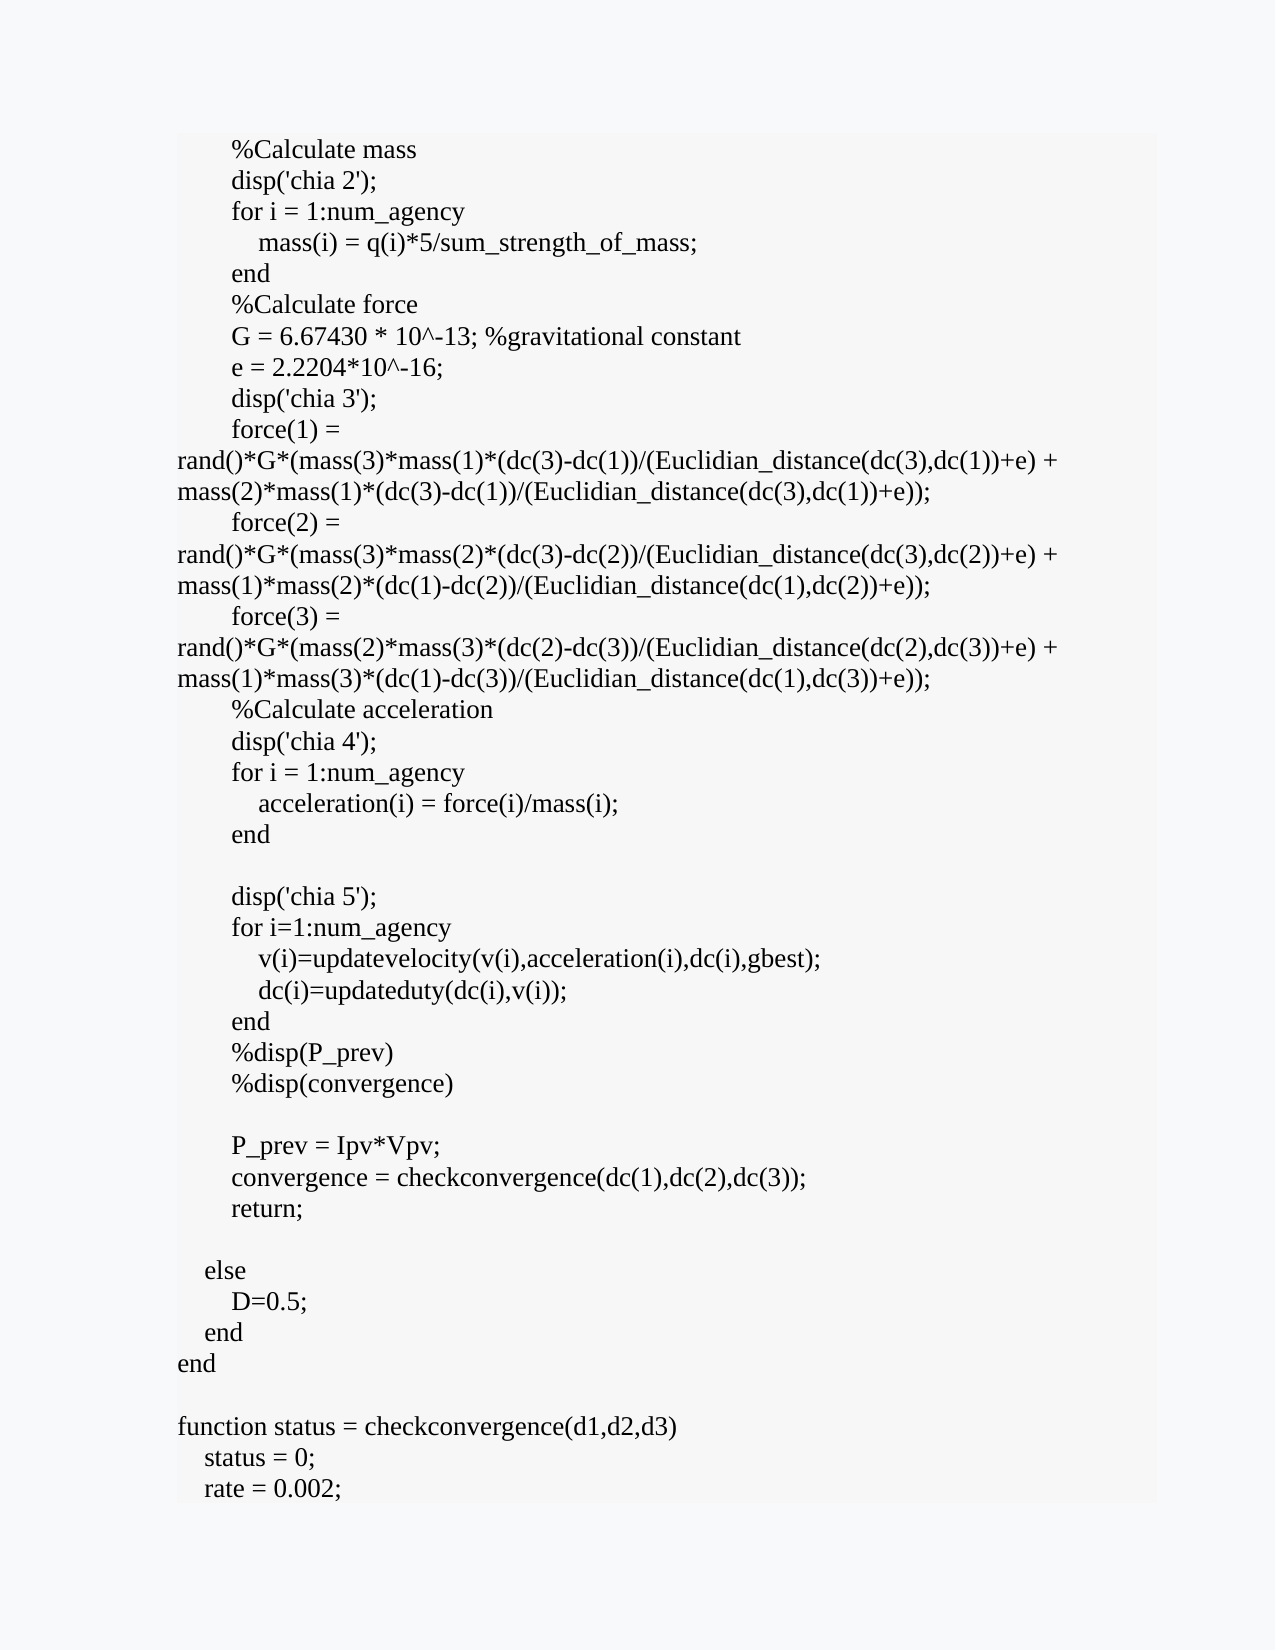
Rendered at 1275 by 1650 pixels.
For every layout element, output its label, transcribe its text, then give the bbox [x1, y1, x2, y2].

text force(1) = rand()*G*(mass(3)*mass(1)*(dc(3)-dc(1))/(Euclidian_distance(dc(3),dc(1))+e) + mass(2)*mass(1)*(dc(3)-dc(1))/(Euclidian_distance(dc(3),dc(1))+e)); [177, 413, 1157, 507]
text mass(i) = q(i)*5/sum_strength_of_mass; [177, 226, 1157, 257]
text rate = 0.002; [177, 1472, 1157, 1503]
text end [177, 1347, 1157, 1379]
text %Calculate mass [177, 133, 1157, 164]
text for i = 1:num_agency [177, 195, 1157, 226]
text dc(i)=updateduty(dc(i),v(i)); [177, 974, 1157, 1005]
text P_prev = Ipv*Vpv; [177, 1129, 1157, 1161]
text %Calculate force [177, 288, 1157, 320]
text convergence = checkconvergence(dc(1),dc(2),dc(3)); [177, 1161, 1157, 1192]
text D=0.5; [177, 1285, 1157, 1316]
text %disp(convergence) [177, 1067, 1157, 1098]
text force(2) = rand()*G*(mass(3)*mass(2)*(dc(3)-dc(2))/(Euclidian_distance(dc(3),dc(2))+e) + mass(1)*mass(2)*(dc(1)-dc(2))/(Euclidian_distance(dc(1),dc(2))+e)); [177, 507, 1157, 600]
text status = 0; [177, 1441, 1157, 1472]
text disp('chia 2'); [177, 164, 1157, 195]
text for i=1:num_agency [177, 911, 1157, 943]
text end [177, 1005, 1157, 1036]
text %Calculate acceleration [177, 693, 1157, 724]
text end [177, 257, 1157, 288]
text for i = 1:num_agency [177, 756, 1157, 787]
text else [177, 1254, 1157, 1285]
text e = 2.2204*10^-16; [177, 351, 1157, 382]
text disp('chia 5'); [177, 880, 1157, 911]
text v(i)=updatevelocity(v(i),acceleration(i),dc(i),gbest); [177, 943, 1157, 974]
text end [177, 1316, 1157, 1347]
text %disp(P_prev) [177, 1036, 1157, 1067]
text disp('chia 4'); [177, 724, 1157, 756]
text function status = checkconvergence(d1,d2,d3) [177, 1410, 1157, 1441]
text force(3) = rand()*G*(mass(2)*mass(3)*(dc(2)-dc(3))/(Euclidian_distance(dc(2),dc(3))+e) + mass(1)*mass(3)*(dc(1)-dc(3))/(Euclidian_distance(dc(1),dc(3))+e)); [177, 600, 1157, 693]
text return; [177, 1192, 1157, 1223]
text disp('chia 3'); [177, 382, 1157, 413]
text end [177, 818, 1157, 849]
text G = 6.67430 * 10^-13; %gravitational constant [177, 320, 1157, 351]
text acceleration(i) = force(i)/mass(i); [177, 787, 1157, 818]
